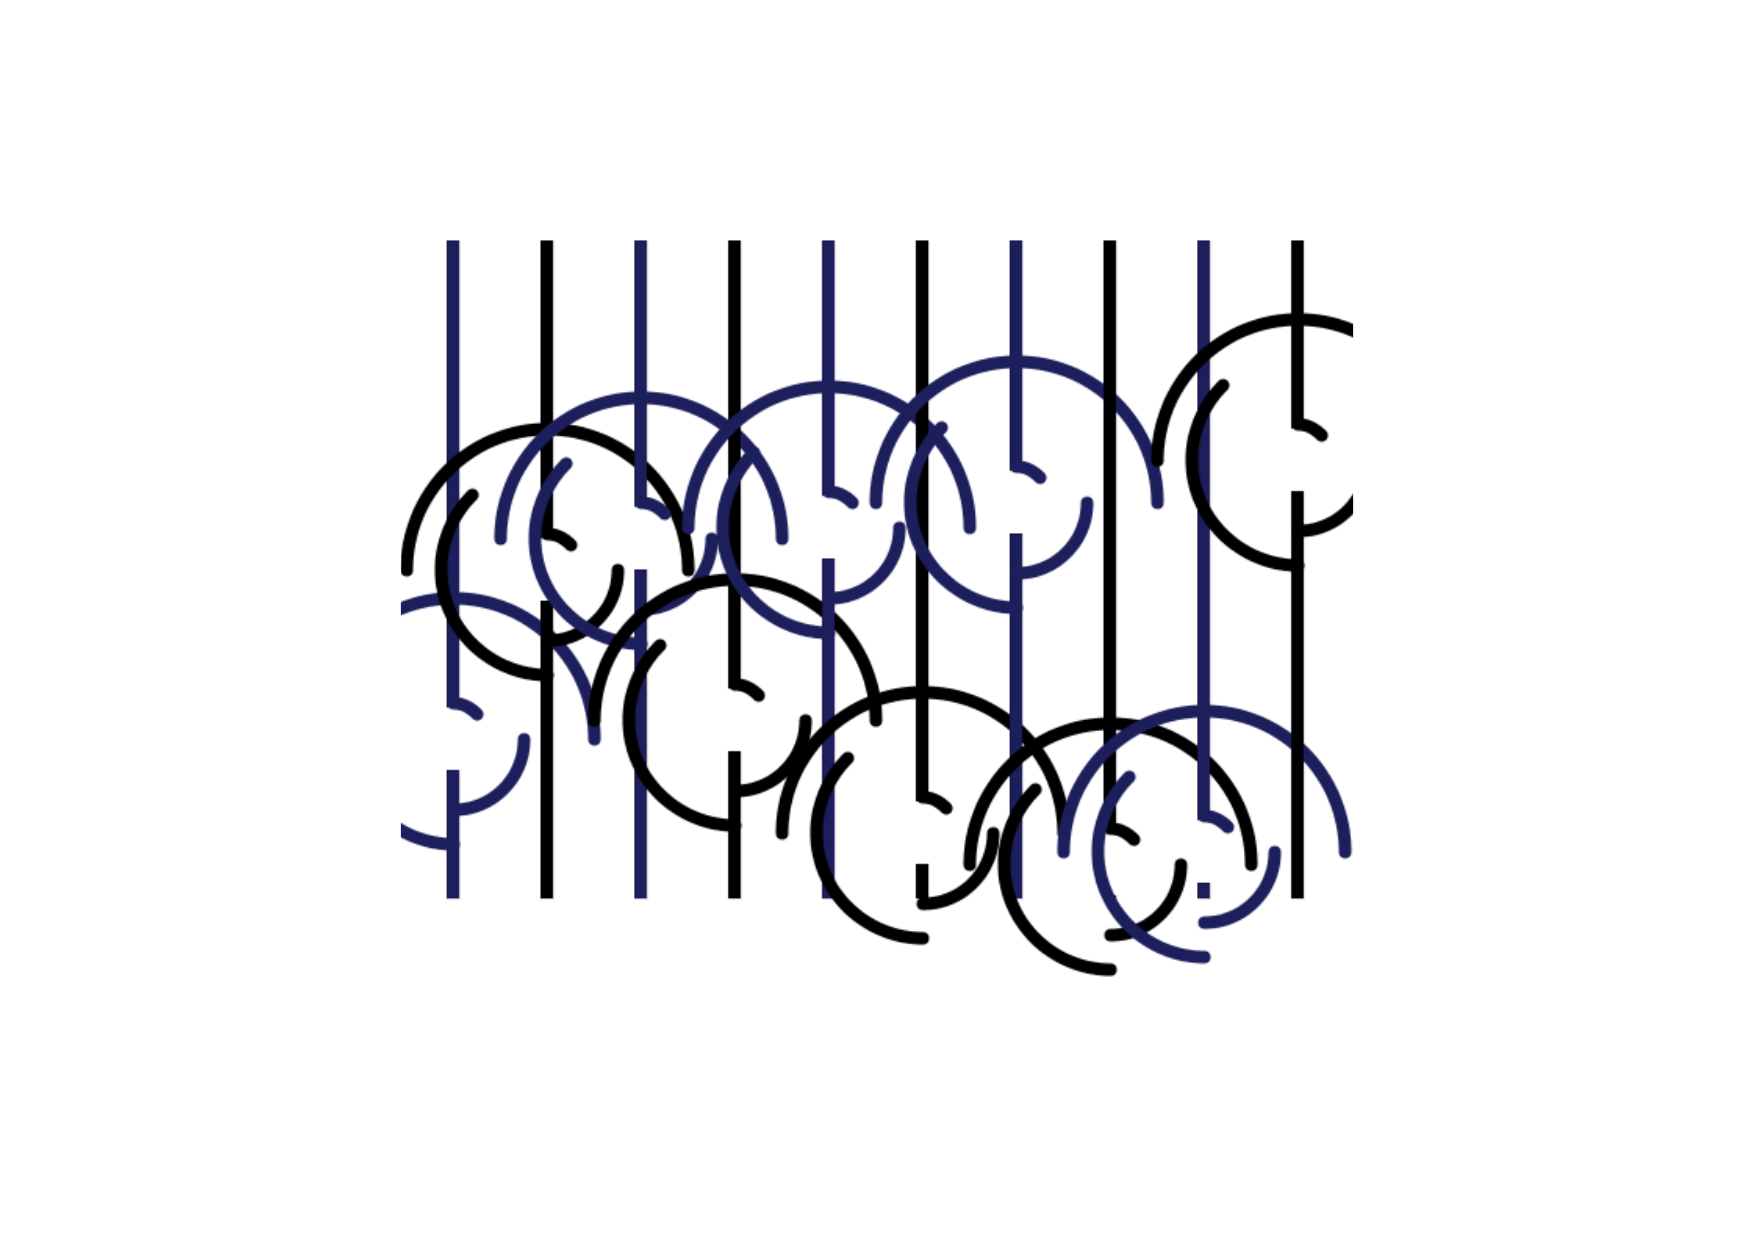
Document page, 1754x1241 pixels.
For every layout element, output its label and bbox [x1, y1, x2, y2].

picture [400, 147, 1354, 1024]
